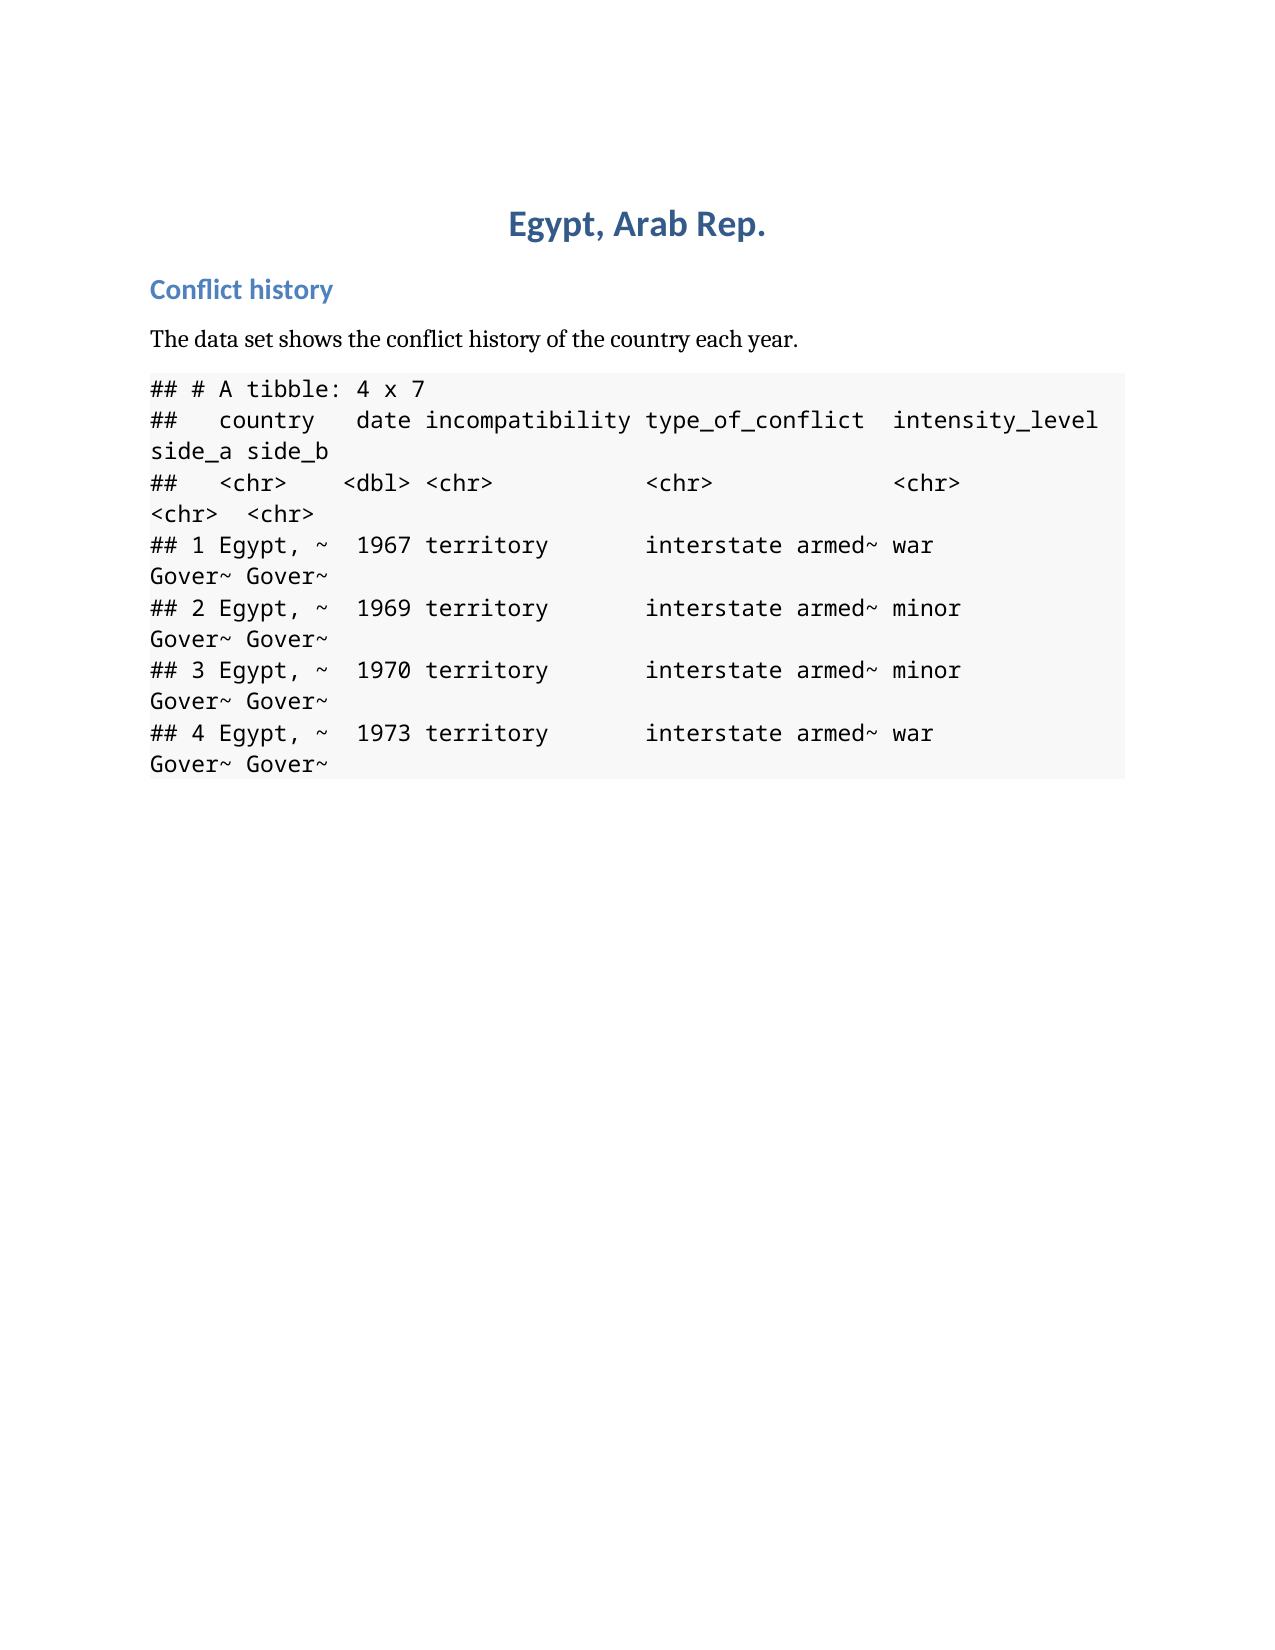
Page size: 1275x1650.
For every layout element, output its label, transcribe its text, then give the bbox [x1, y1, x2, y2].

title Egypt, Arab Rep. [150, 200, 1125, 246]
text The data set shows the conflict history of the country each year. [150, 325, 1125, 354]
subtitle Conflict history [150, 271, 1125, 306]
text ## # A tibble: 4 x 7 ## country date incompatibility type_of_conflict intensity_level side_a side_b ## <chr> <dbl> <chr> <chr> <chr> <chr> <chr> ## 1 Egypt, ~ 1967 territory interstate armed~ war Gover~ Gover~ ## 2 Egypt, ~ 1969 territory interstate armed~ minor Gover~ Gover~ ## 3 Egypt, ~ 1970 territory interstate armed~ minor Gover~ Gover~ ## 4 Egypt, ~ 1973 territory interstate armed~ war Gover~ Gover~ [150, 373, 1125, 779]
